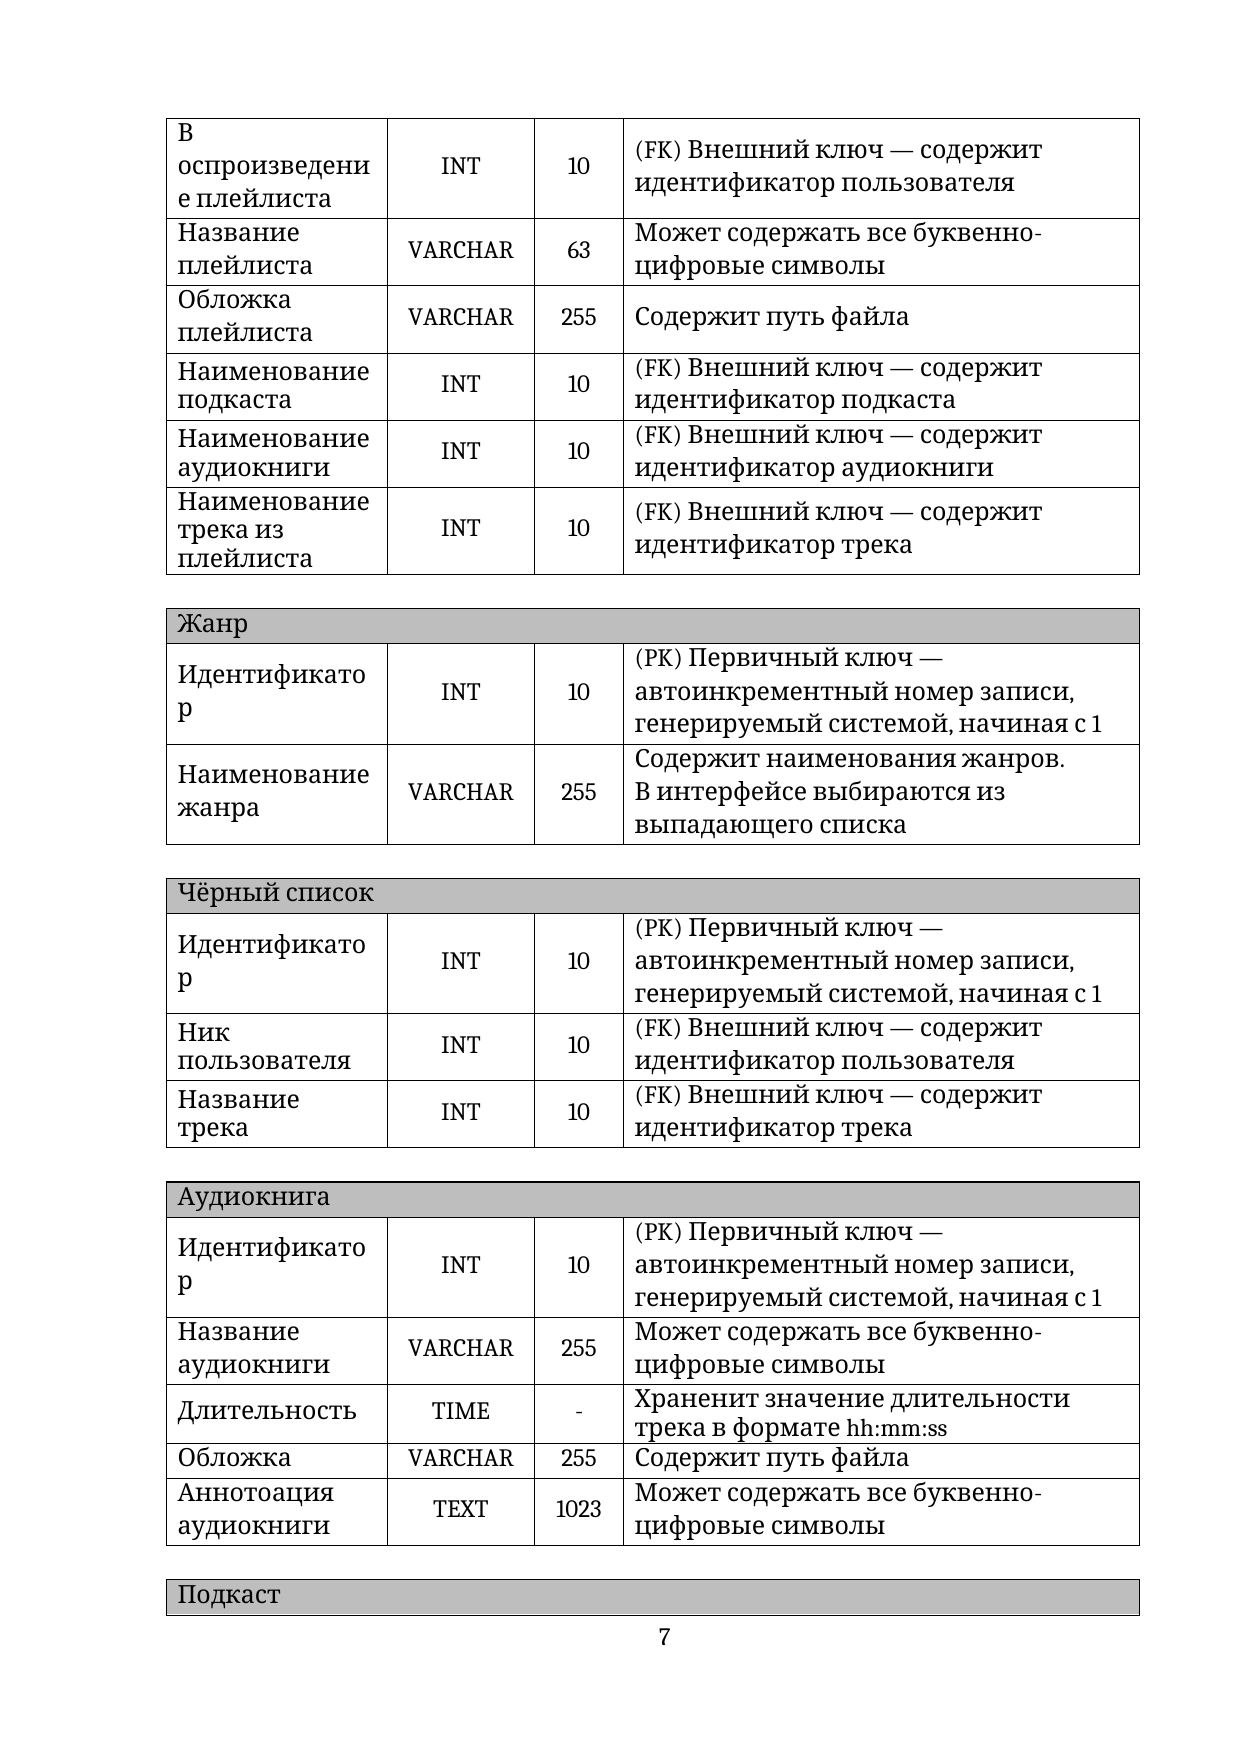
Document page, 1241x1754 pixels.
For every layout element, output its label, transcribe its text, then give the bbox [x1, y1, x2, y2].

table_cell VARCHAR [388, 1318, 534, 1384]
table_cell 10 [535, 1081, 623, 1147]
table_cell Воспроизведение плейлиста [167, 119, 387, 218]
table_cell INT [388, 488, 534, 574]
table_cell 10 [535, 119, 623, 218]
table_cell 10 [535, 488, 623, 574]
table_cell (FK) Внешний ключ — содержит идентификатор аудиокниги [624, 421, 1139, 487]
table_cell Аннотоация аудиокниги [167, 1479, 387, 1545]
table_cell 10 [535, 354, 623, 419]
table_header Подкаст [167, 1580, 1139, 1614]
table_cell 255 [535, 745, 623, 843]
table_cell INT [388, 1081, 534, 1147]
table_cell 10 [535, 1014, 623, 1080]
table_cell VARCHAR [388, 1444, 534, 1478]
table_cell 10 [535, 421, 623, 487]
table_cell VARCHAR [388, 286, 534, 352]
table_cell Наименование подкаста [167, 354, 387, 419]
table_cell 255 [535, 1444, 623, 1478]
table_cell 255 [535, 286, 623, 352]
table_cell (FK) Внешний ключ — содержит идентификатор трека [624, 1081, 1139, 1147]
table_cell Название аудиокниги [167, 1318, 387, 1384]
table_cell INT [388, 1014, 534, 1080]
table_cell (PK) Первичный ключ — автоинкрементный номер записи, генерируемый системой, начиная с 1 [624, 644, 1139, 743]
table_header Аудиокнига [167, 1183, 1139, 1217]
table_cell Название плейлиста [167, 219, 387, 285]
table_cell TEXT [388, 1479, 534, 1545]
table_cell Название трека [167, 1081, 387, 1147]
table_cell INT [388, 644, 534, 743]
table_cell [624, 1479, 1139, 1545]
table_cell Содержит путь файла [624, 286, 1139, 352]
table_cell (FK) Внешний ключ — содержит идентификатор пользователя [624, 119, 1139, 218]
table_cell 10 [535, 1218, 623, 1317]
table_cell Содержит путь файла [624, 1444, 1139, 1478]
table_cell INT [388, 421, 534, 487]
table_cell TIME [388, 1385, 534, 1442]
table_header Чёрный список [167, 879, 1139, 913]
table_cell (FK) Внешний ключ — содержит идентификатор трека [624, 488, 1139, 574]
table_cell Обложка [167, 1444, 387, 1478]
table_cell Идентификатор [167, 914, 387, 1013]
table_cell Длительность [167, 1385, 387, 1442]
table_cell Храненит значение длительности трека в формате hh:mm:ss [624, 1385, 1139, 1442]
table_cell 255 [535, 1318, 623, 1384]
table_cell Ник пользователя [167, 1014, 387, 1080]
table_cell (PK) Первичный ключ — автоинкрементный номер записи, генерируемый системой, начиная с 1 [624, 1218, 1139, 1317]
table_cell Может содержать все буквенно-цифровые символы [624, 1318, 1139, 1384]
table_cell INT [388, 1218, 534, 1317]
table_cell Может содержать все буквенно-цифровые символы [624, 219, 1139, 285]
table_cell (FK) Внешний ключ — содержит идентификатор пользователя [624, 1014, 1139, 1080]
table_cell Наименование трека из плейлиста [167, 488, 387, 574]
table_cell Обложка плейлиста [167, 286, 387, 352]
table_cell Идентификатор [167, 1218, 387, 1317]
table_cell 63 [535, 219, 623, 285]
table_cell Содержит наименования жанров. В интерфейсе выбираются из выпадающего списка [624, 745, 1139, 843]
table_cell INT [388, 119, 534, 218]
table_cell - [535, 1385, 623, 1442]
table_cell 1023 [535, 1479, 623, 1545]
table_cell (FK) Внешний ключ — содержит идентификатор подкаста [624, 354, 1139, 419]
table_cell Идентификатор [167, 644, 387, 743]
table_cell VARCHAR [388, 219, 534, 285]
table_cell 10 [535, 914, 623, 1013]
table_cell Наименование жанра [167, 745, 387, 843]
table_cell Наименование аудиокниги [167, 421, 387, 487]
table_cell INT [388, 354, 534, 419]
table_header Жанр [167, 609, 1139, 643]
table_cell (PK) Первичный ключ — автоинкрементный номер записи, генерируемый системой, начиная с 1 [624, 914, 1139, 1013]
table_cell VARCHAR [388, 745, 534, 843]
table_cell INT [388, 914, 534, 1013]
table_cell 10 [535, 644, 623, 743]
